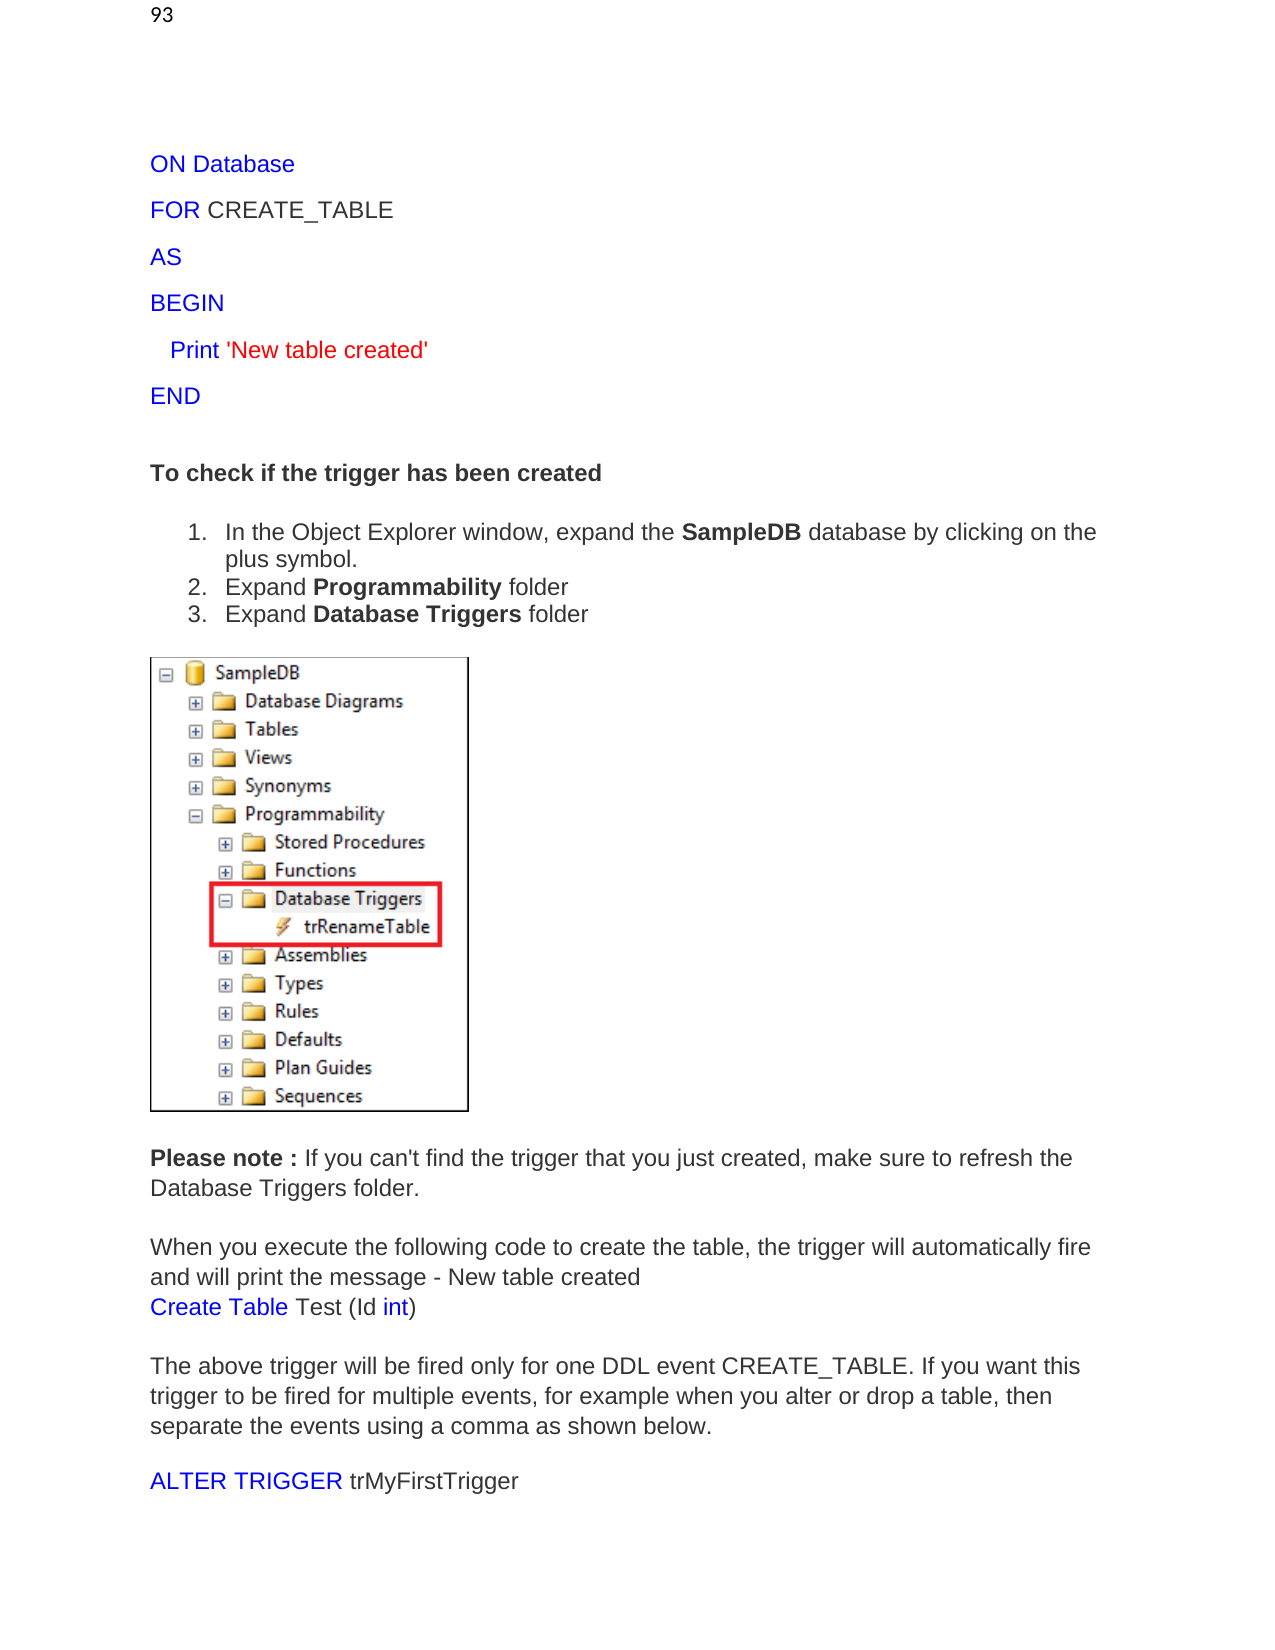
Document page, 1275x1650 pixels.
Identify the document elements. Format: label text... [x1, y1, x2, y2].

text ALTER TRIGGER trMyFirstTrigger [150, 1467, 1125, 1494]
list In the Object Explorer window, expand the SampleDB database by clicking on the plus symbol. [187, 517, 1125, 573]
list Expand Database Triggers folder [187, 600, 1125, 628]
text AS [150, 243, 1125, 271]
list Expand Programmability folder [187, 573, 1125, 600]
text ON Database [150, 150, 1125, 178]
picture [150, 657, 469, 1112]
text FOR CREATE_TABLE [150, 196, 1125, 224]
text Please note : If you can't find the trigger that you just created, make sure to refresh the Database Triggers folder. When you execute the following code to create the table, the trigger will automatically fire and will print the message - New table created Create Table Test (Id int) The above trigger will be fired only for one DDL event CREATE_TABLE. If you want this trigger to be fired for multiple events, for example when you alter or drop a table, then separate the events using a comma as shown below. [150, 657, 1125, 1439]
text END [150, 382, 1125, 410]
text To check if the trigger has been created [150, 429, 1125, 486]
text Print 'New table created' [150, 336, 1125, 363]
text BEGIN [150, 289, 1125, 317]
